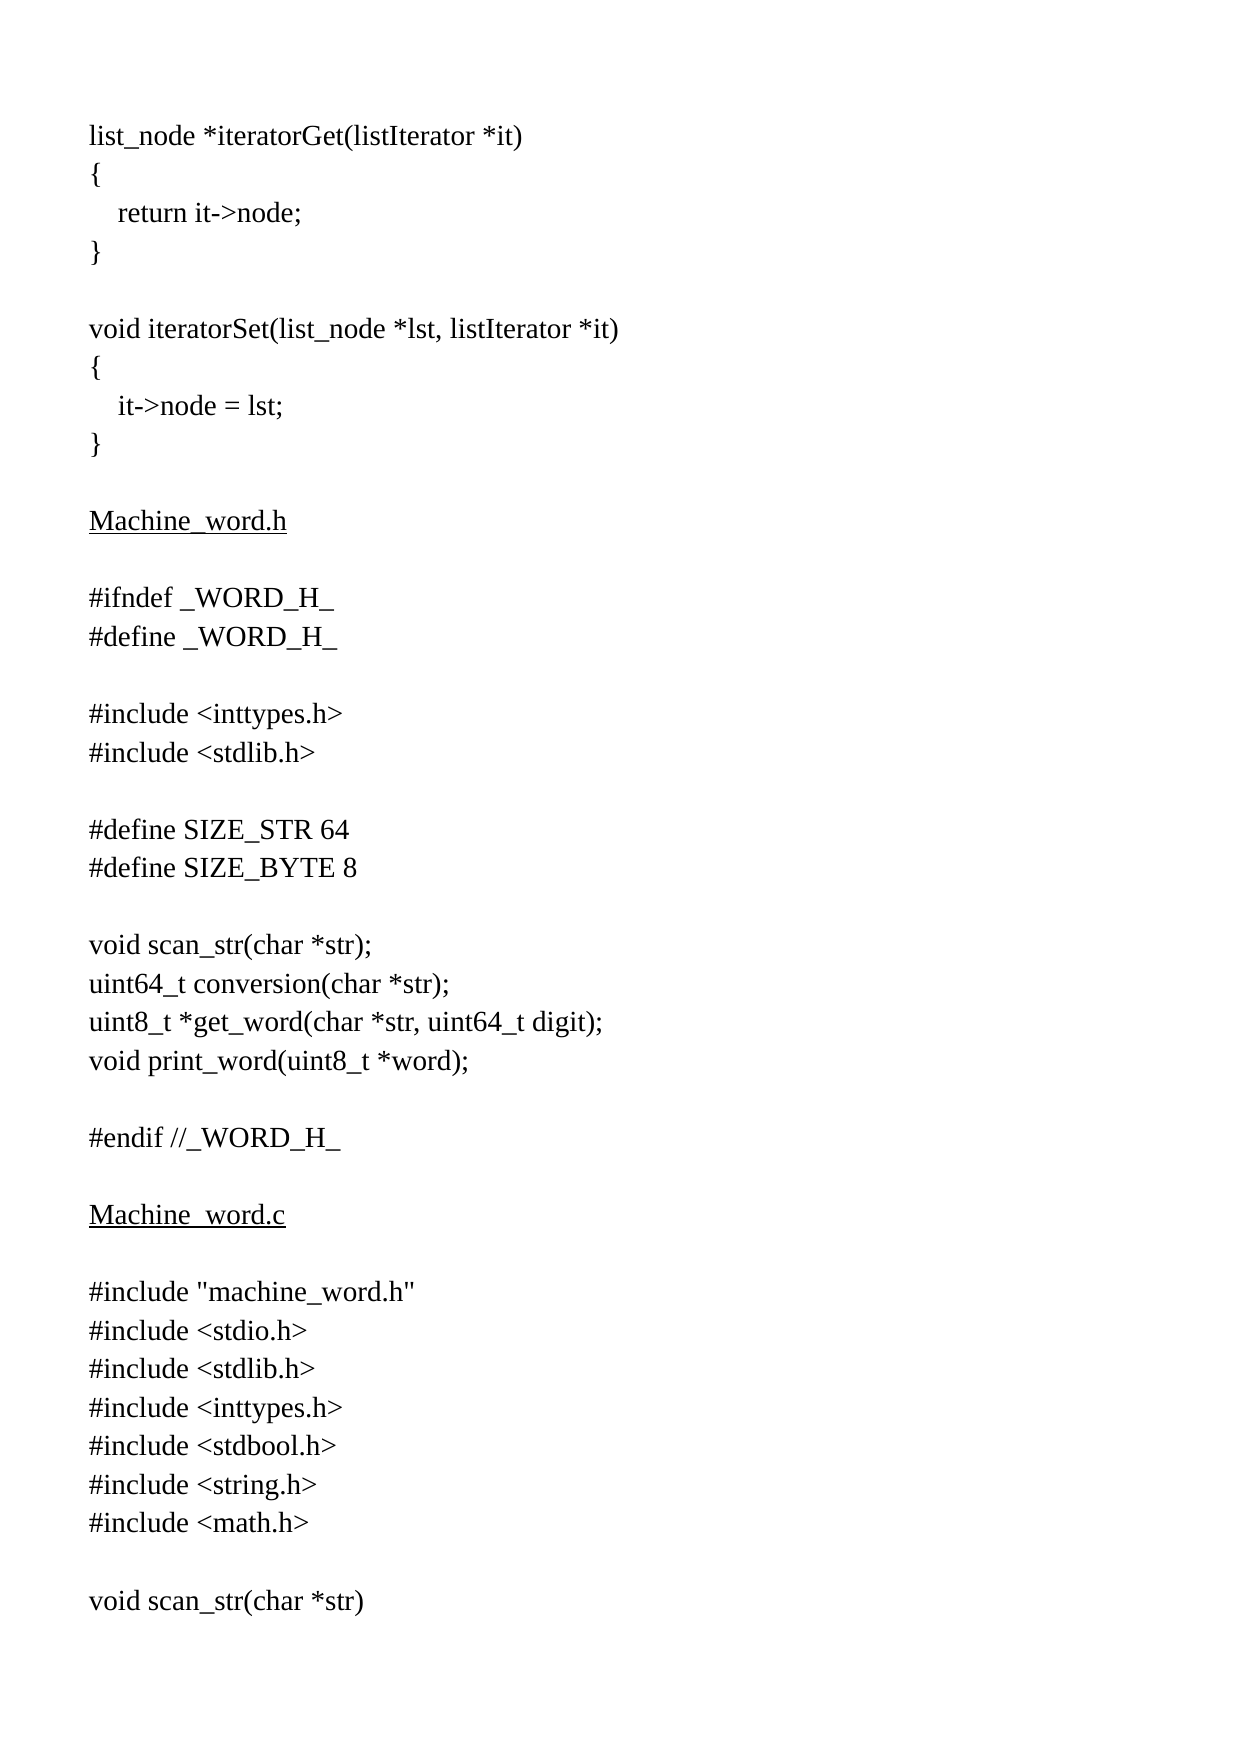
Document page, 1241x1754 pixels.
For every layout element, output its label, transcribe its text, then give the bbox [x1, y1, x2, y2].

text } [88, 234, 1152, 267]
text #include "machine_word.h" [88, 1274, 1152, 1308]
text #define _WORD_H_ [88, 619, 1152, 653]
text #define SIZE_STR 64 [88, 812, 1152, 845]
text #include <stdio.h> [88, 1313, 1152, 1346]
text return it->node; [88, 195, 1152, 229]
text Machine_word.h [88, 503, 1152, 537]
text #include <stdlib.h> [88, 1351, 1152, 1385]
text { [88, 349, 1152, 383]
text uint64_t conversion(char *str); [88, 966, 1152, 999]
text void scan_str(char *str); [88, 927, 1152, 961]
text #include <inttypes.h> [88, 1390, 1152, 1423]
text #include <string.h> [88, 1467, 1152, 1501]
text void print_word(uint8_t *word); [88, 1043, 1152, 1077]
text void scan_str(char *str) [88, 1583, 1152, 1616]
text uint8_t *get_word(char *str, uint64_t digit); [88, 1004, 1152, 1038]
text #endif //_WORD_H_ [88, 1120, 1152, 1154]
text #include <inttypes.h> [88, 696, 1152, 730]
text #ifndef _WORD_H_ [88, 581, 1152, 614]
text void iteratorSet(list_node *lst, listIterator *it) [88, 311, 1152, 344]
text #include <stdbool.h> [88, 1428, 1152, 1462]
text { [88, 157, 1152, 190]
text Machine_word.c [88, 1197, 1152, 1231]
text } [88, 426, 1152, 460]
text #include <math.h> [88, 1506, 1152, 1539]
text #define SIZE_BYTE 8 [88, 850, 1152, 884]
text #include <stdlib.h> [88, 735, 1152, 768]
text it->node = lst; [88, 388, 1152, 421]
text list_node *iteratorGet(listIterator *it) [88, 118, 1152, 152]
